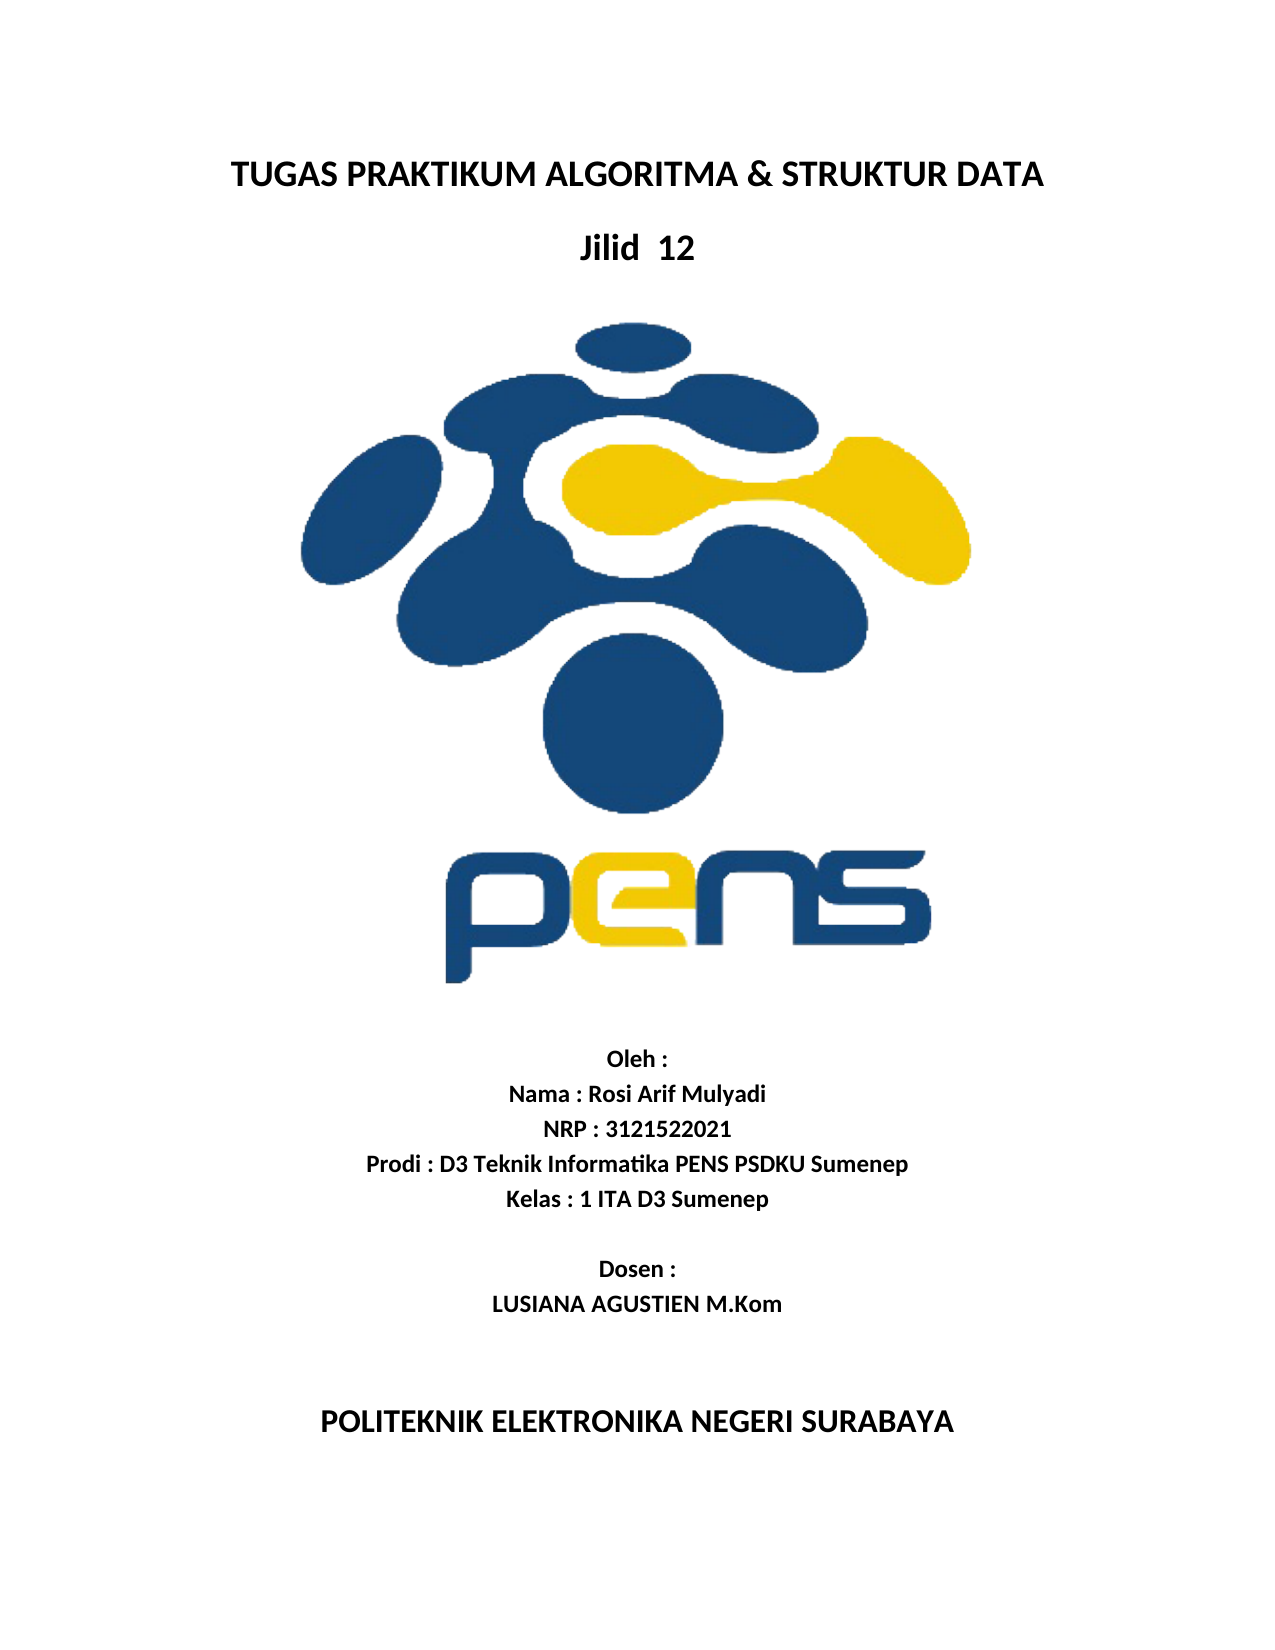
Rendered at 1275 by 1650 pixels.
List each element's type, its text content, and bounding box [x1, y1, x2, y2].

text Dosen : [150, 1253, 1125, 1284]
text Prodi : D3 Teknik Informatika PENS PSDKU Sumenep [150, 1148, 1125, 1179]
text TUGAS PRAKTIKUM ALGORITMA & STRUKTUR DATA [150, 150, 1125, 196]
text Nama : Rosi Arif Mulyadi [150, 1078, 1125, 1109]
text POLITEKNIK ELEKTRONIKA NEGERI SURABAYA [150, 1400, 1125, 1441]
text NRP : 3121522021 [150, 1113, 1125, 1144]
text Oleh : [150, 1043, 1125, 1074]
text Kelas : 1 ITA D3 Sumenep [150, 1183, 1125, 1214]
text LUSIANA AGUSTIEN M.Kom [150, 1288, 1125, 1319]
picture [265, 297, 1010, 1005]
text Jilid 12 [150, 223, 1125, 269]
